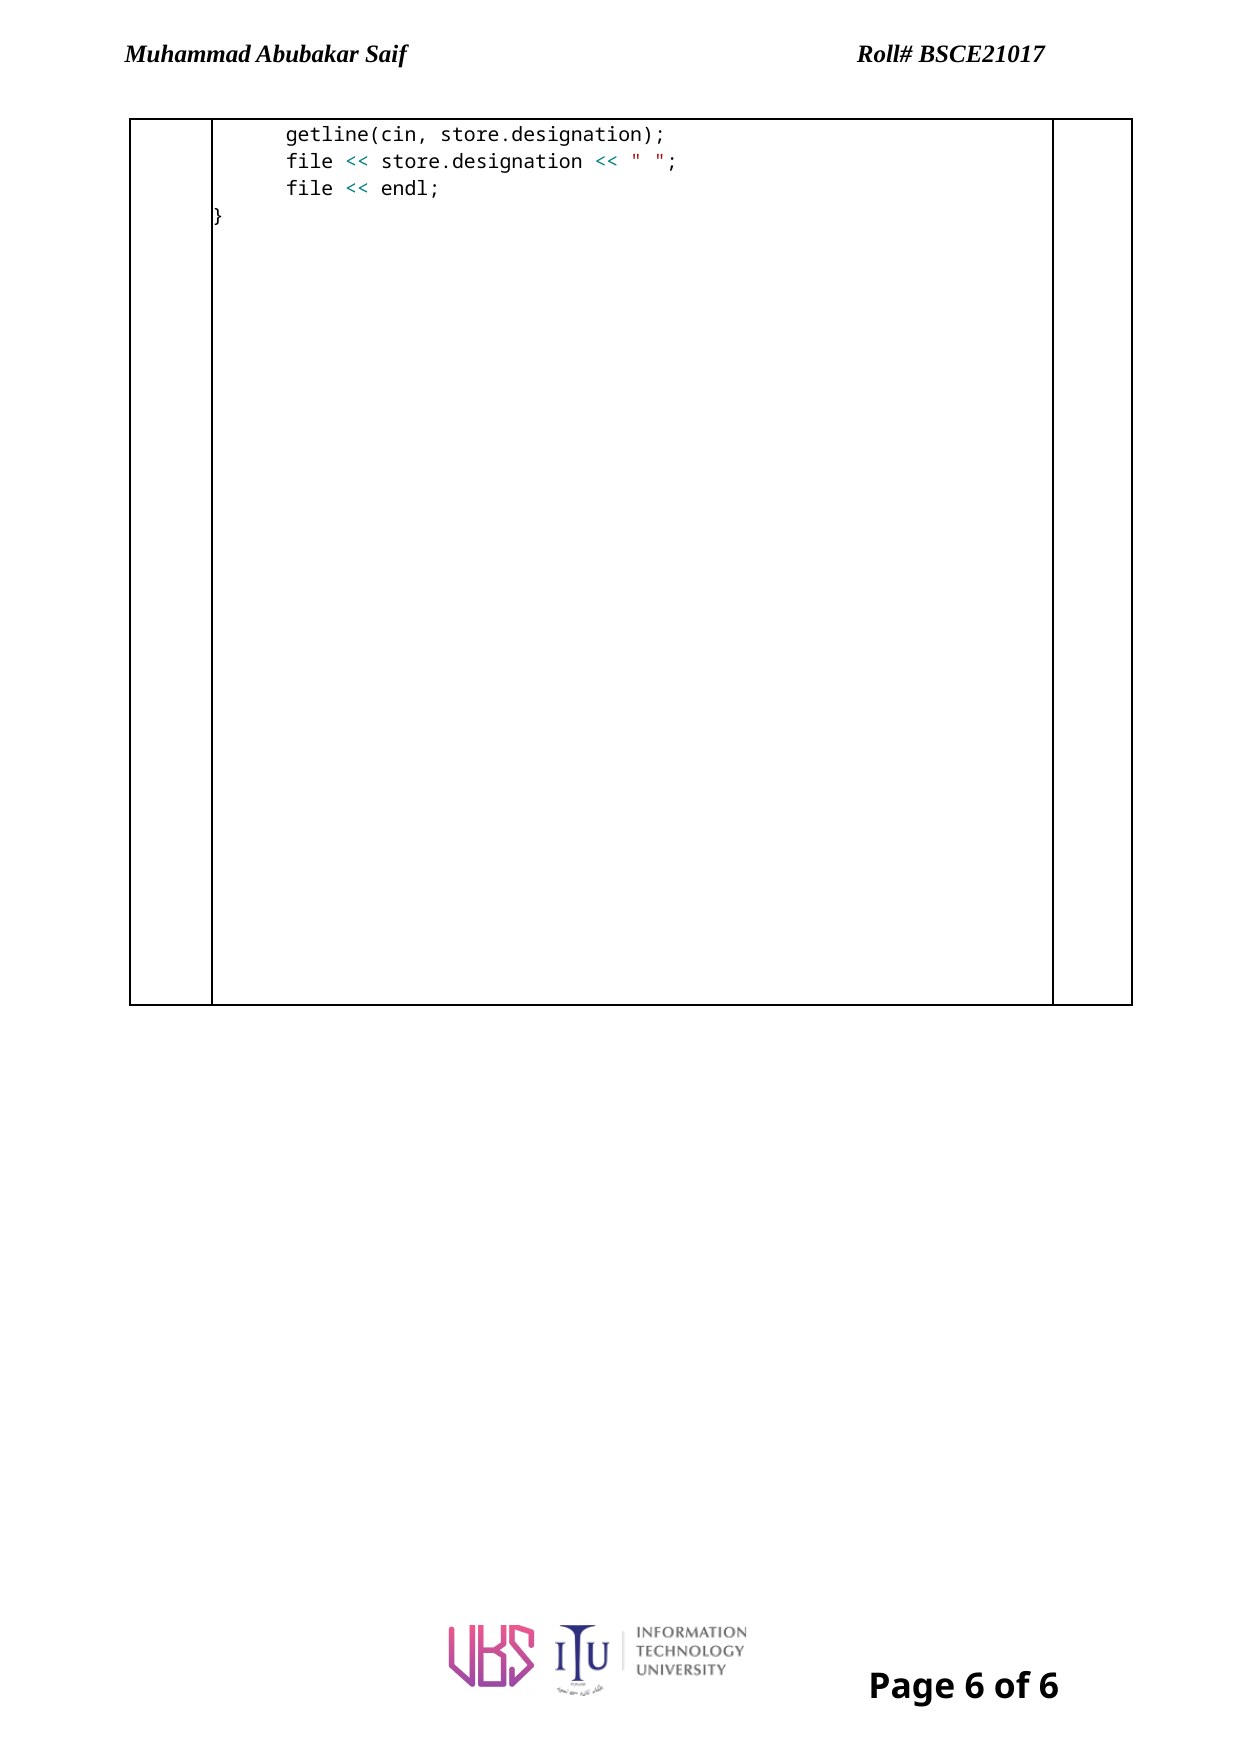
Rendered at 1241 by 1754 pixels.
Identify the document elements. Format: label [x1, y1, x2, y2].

table_cell [1054, 120, 1131, 1004]
picture [430, 1625, 747, 1699]
table_cell [131, 120, 211, 1004]
table_cell [213, 120, 1052, 1004]
